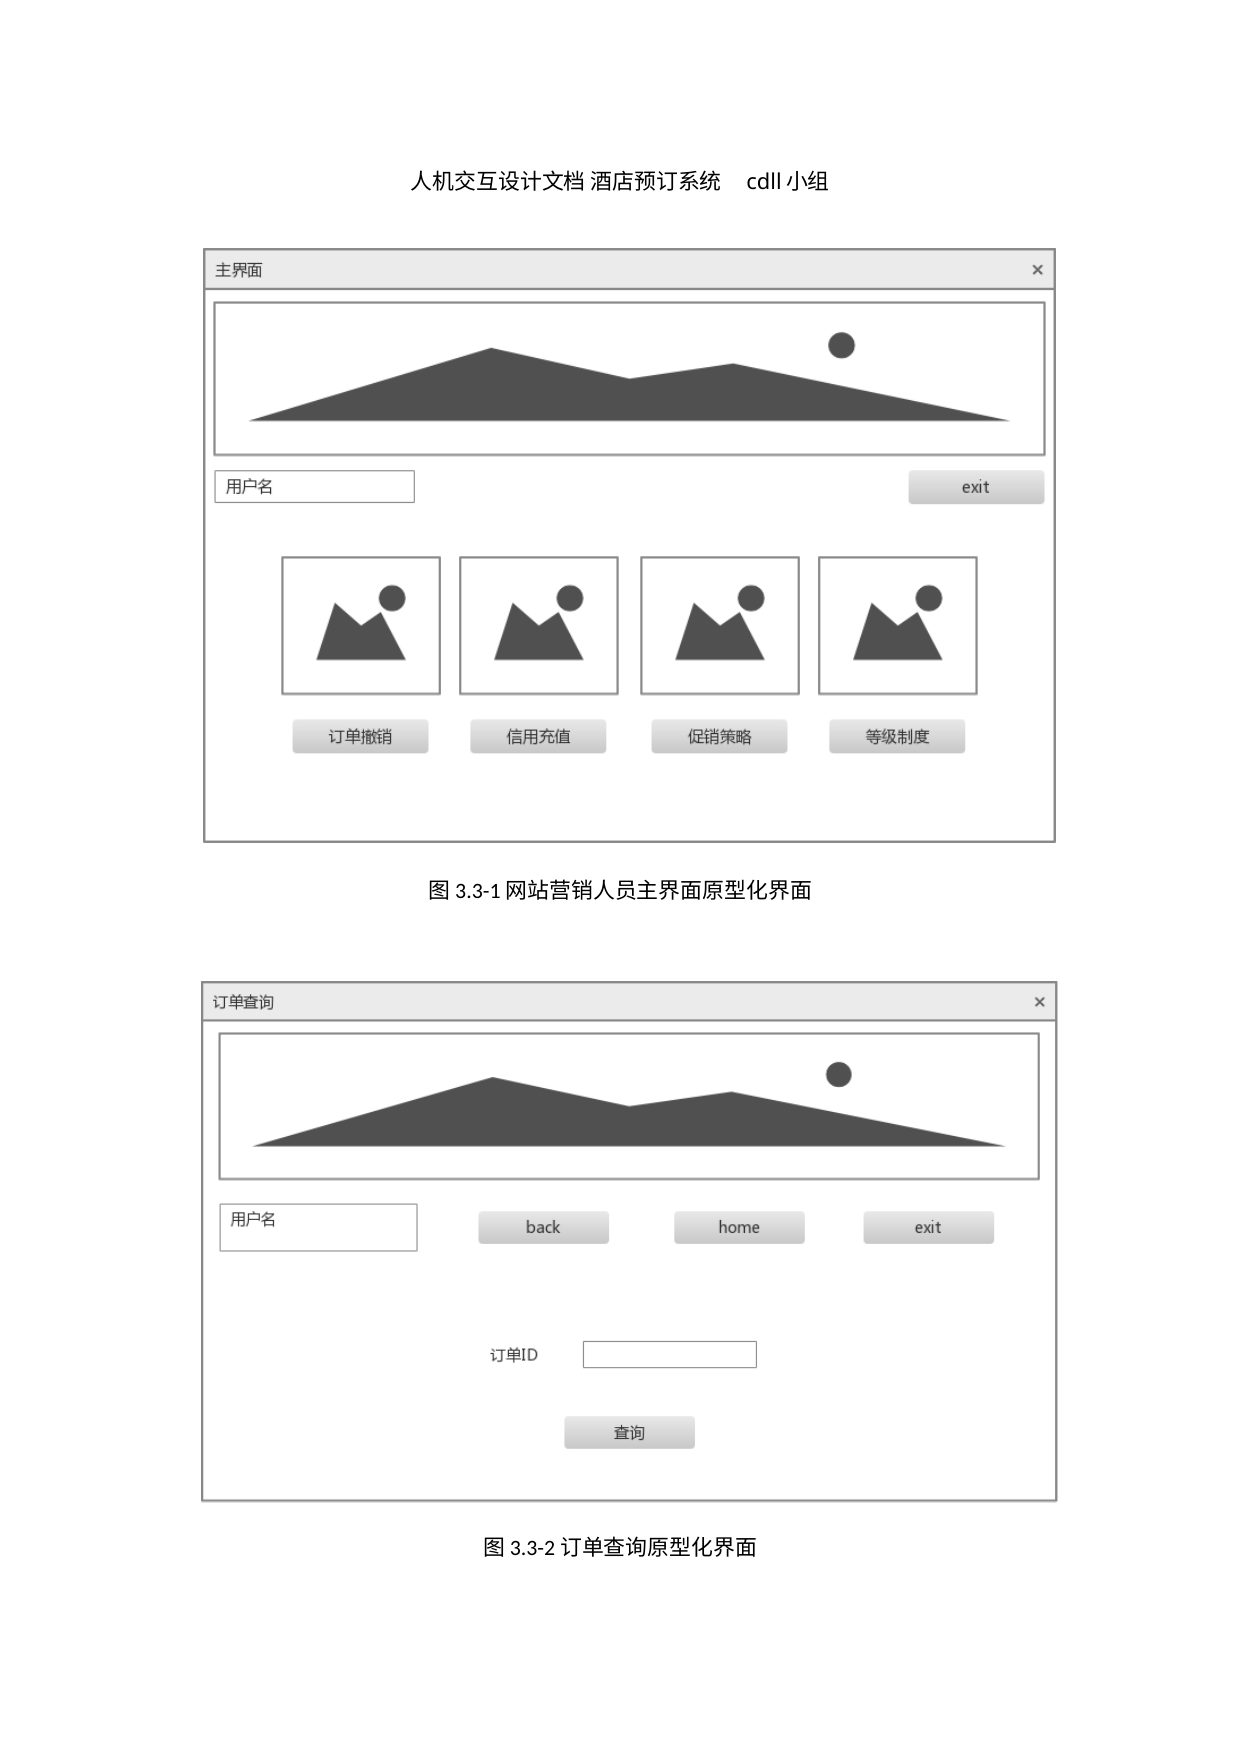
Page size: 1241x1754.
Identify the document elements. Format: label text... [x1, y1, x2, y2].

text 图3.3-1 网站营销人员主界面原型化界面 [150, 878, 1090, 904]
picture [150, 931, 1091, 1535]
picture [150, 195, 1091, 878]
text 图3.3-2 订单查询原型化界面 [150, 1535, 1090, 1561]
